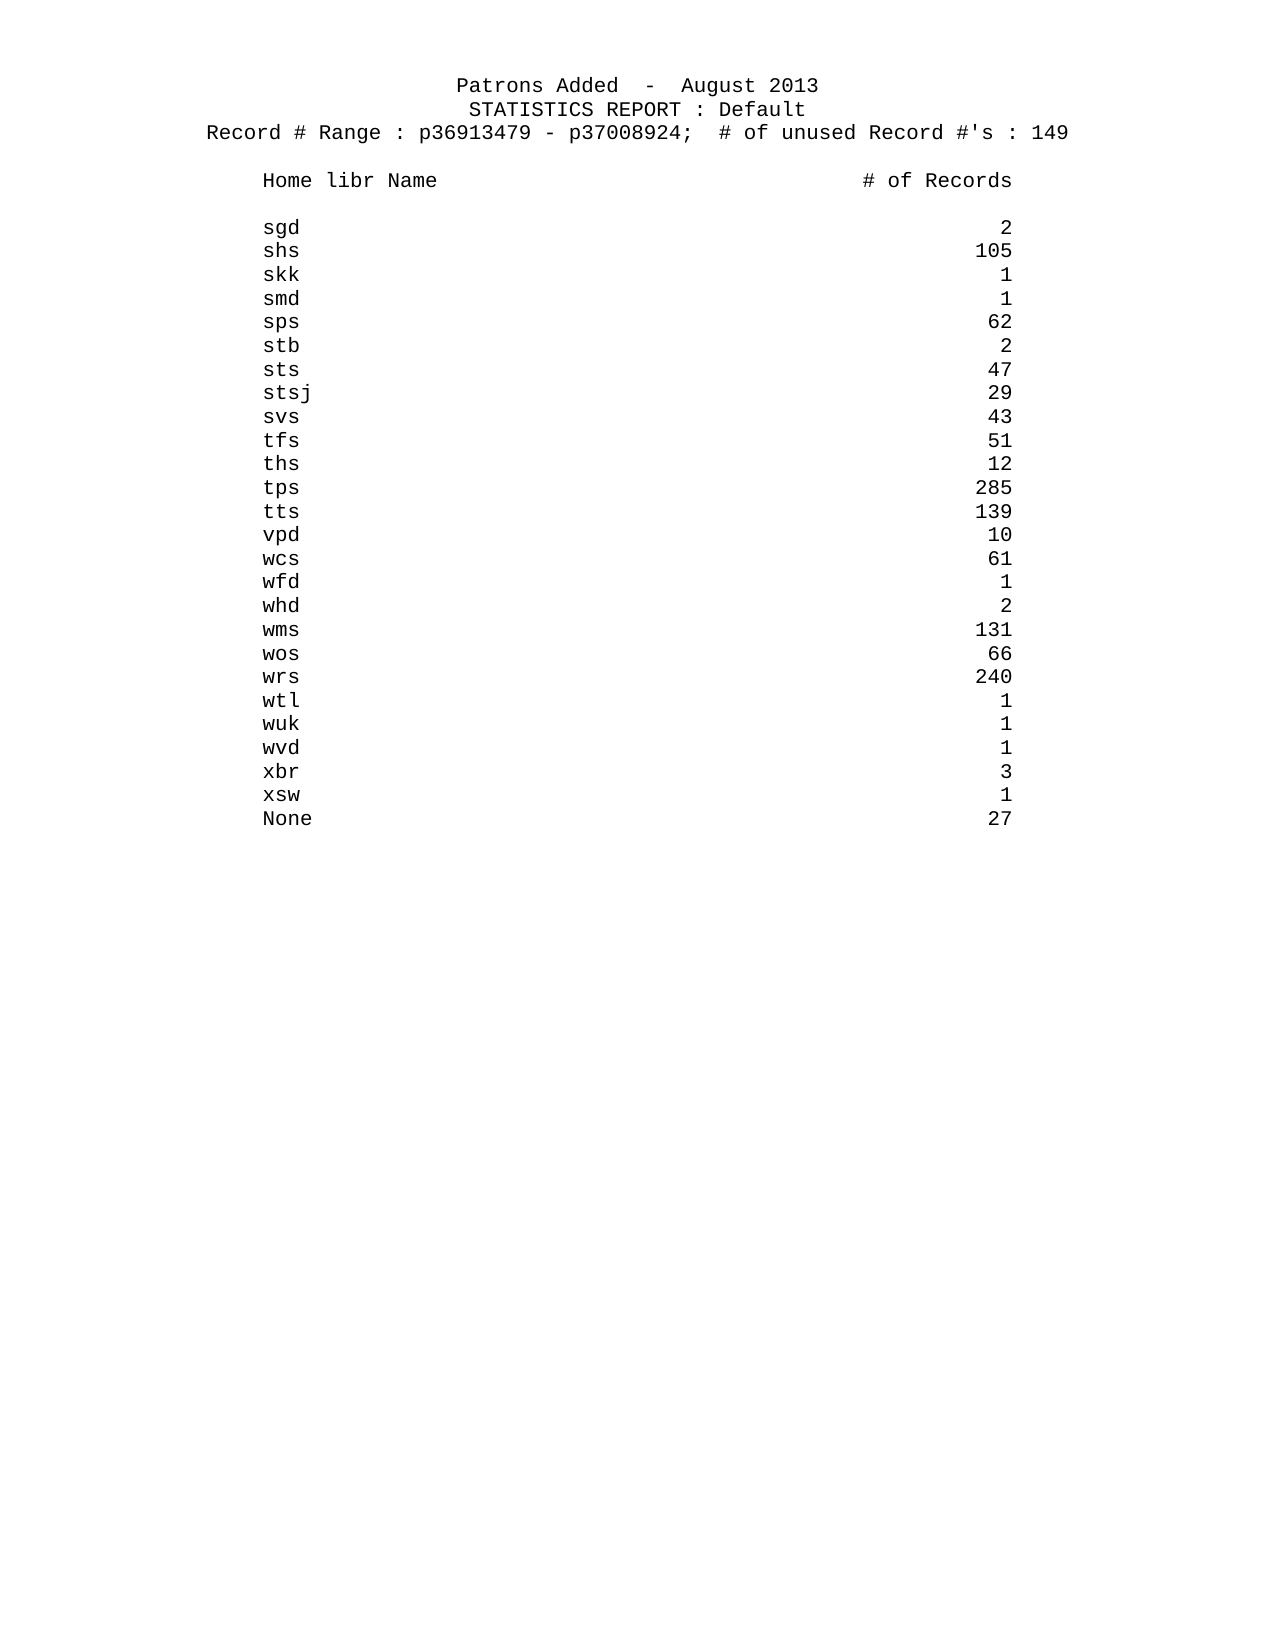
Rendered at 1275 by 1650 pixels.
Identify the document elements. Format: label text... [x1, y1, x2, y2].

text STATISTICS REPORT : Default [75, 99, 1200, 122]
text svs 43 [75, 406, 1200, 430]
text wcs 61 [75, 548, 1200, 572]
text stsj 29 [75, 382, 1200, 406]
text smd 1 [75, 288, 1200, 311]
text wuk 1 [75, 713, 1200, 737]
text wvd 1 [75, 737, 1200, 761]
text skk 1 [75, 264, 1200, 288]
text Patrons Added - August 2013 [75, 75, 1200, 99]
text sts 47 [75, 359, 1200, 382]
text tfs 51 [75, 430, 1200, 453]
text wfd 1 [75, 572, 1200, 595]
text None 27 [75, 808, 1200, 832]
text wtl 1 [75, 690, 1200, 713]
text Home libr Name # of Records [75, 169, 1200, 193]
text sps 62 [75, 311, 1200, 335]
text xsw 1 [75, 784, 1200, 808]
text shs 105 [75, 241, 1200, 264]
text Record # Range : p36913479 - p37008924; # of unused Record #'s : 149 [75, 122, 1200, 146]
text wrs 240 [75, 666, 1200, 690]
text sgd 2 [75, 217, 1200, 241]
text wos 66 [75, 642, 1200, 666]
text stb 2 [75, 335, 1200, 359]
text tps 285 [75, 477, 1200, 501]
text wms 131 [75, 619, 1200, 642]
text tts 139 [75, 501, 1200, 524]
text vpd 10 [75, 524, 1200, 548]
text whd 2 [75, 595, 1200, 619]
text ths 12 [75, 453, 1200, 477]
text xbr 3 [75, 761, 1200, 784]
